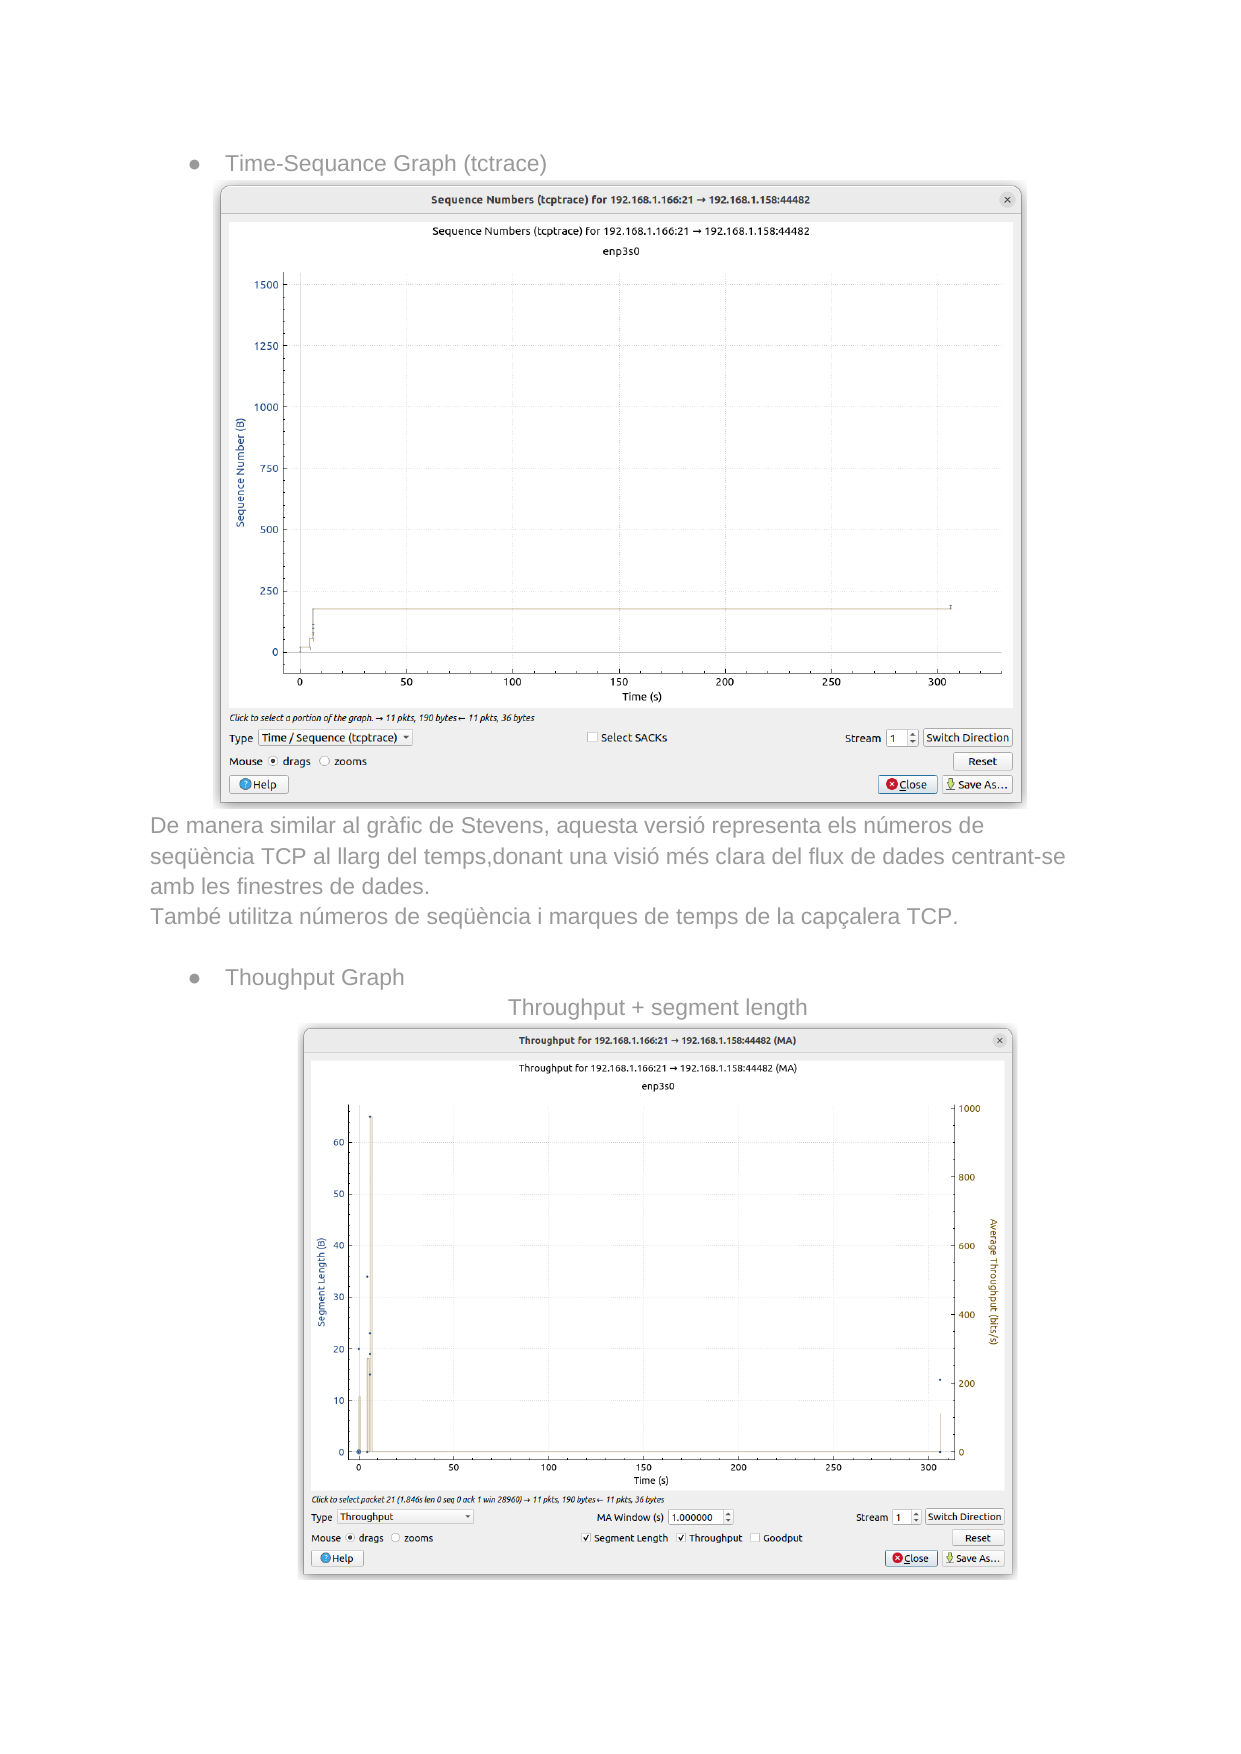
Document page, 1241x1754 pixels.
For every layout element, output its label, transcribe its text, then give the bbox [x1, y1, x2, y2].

list Thoughput Graph [187, 963, 1090, 990]
list Time-Sequance Graph (tctrace) [187, 150, 1090, 176]
text De manera similar al gràfic de Stevens, aquesta versió representa els números de seqüència TCP al llarg del temps,donant una visió més clara del flux de dades centrant-se amb les finestres de dades. [150, 812, 1090, 899]
text També utilitza números de seqüència i marques de temps de la capçalera TCP. [150, 903, 1090, 929]
picture [213, 180, 1028, 809]
picture [297, 1023, 1018, 1580]
